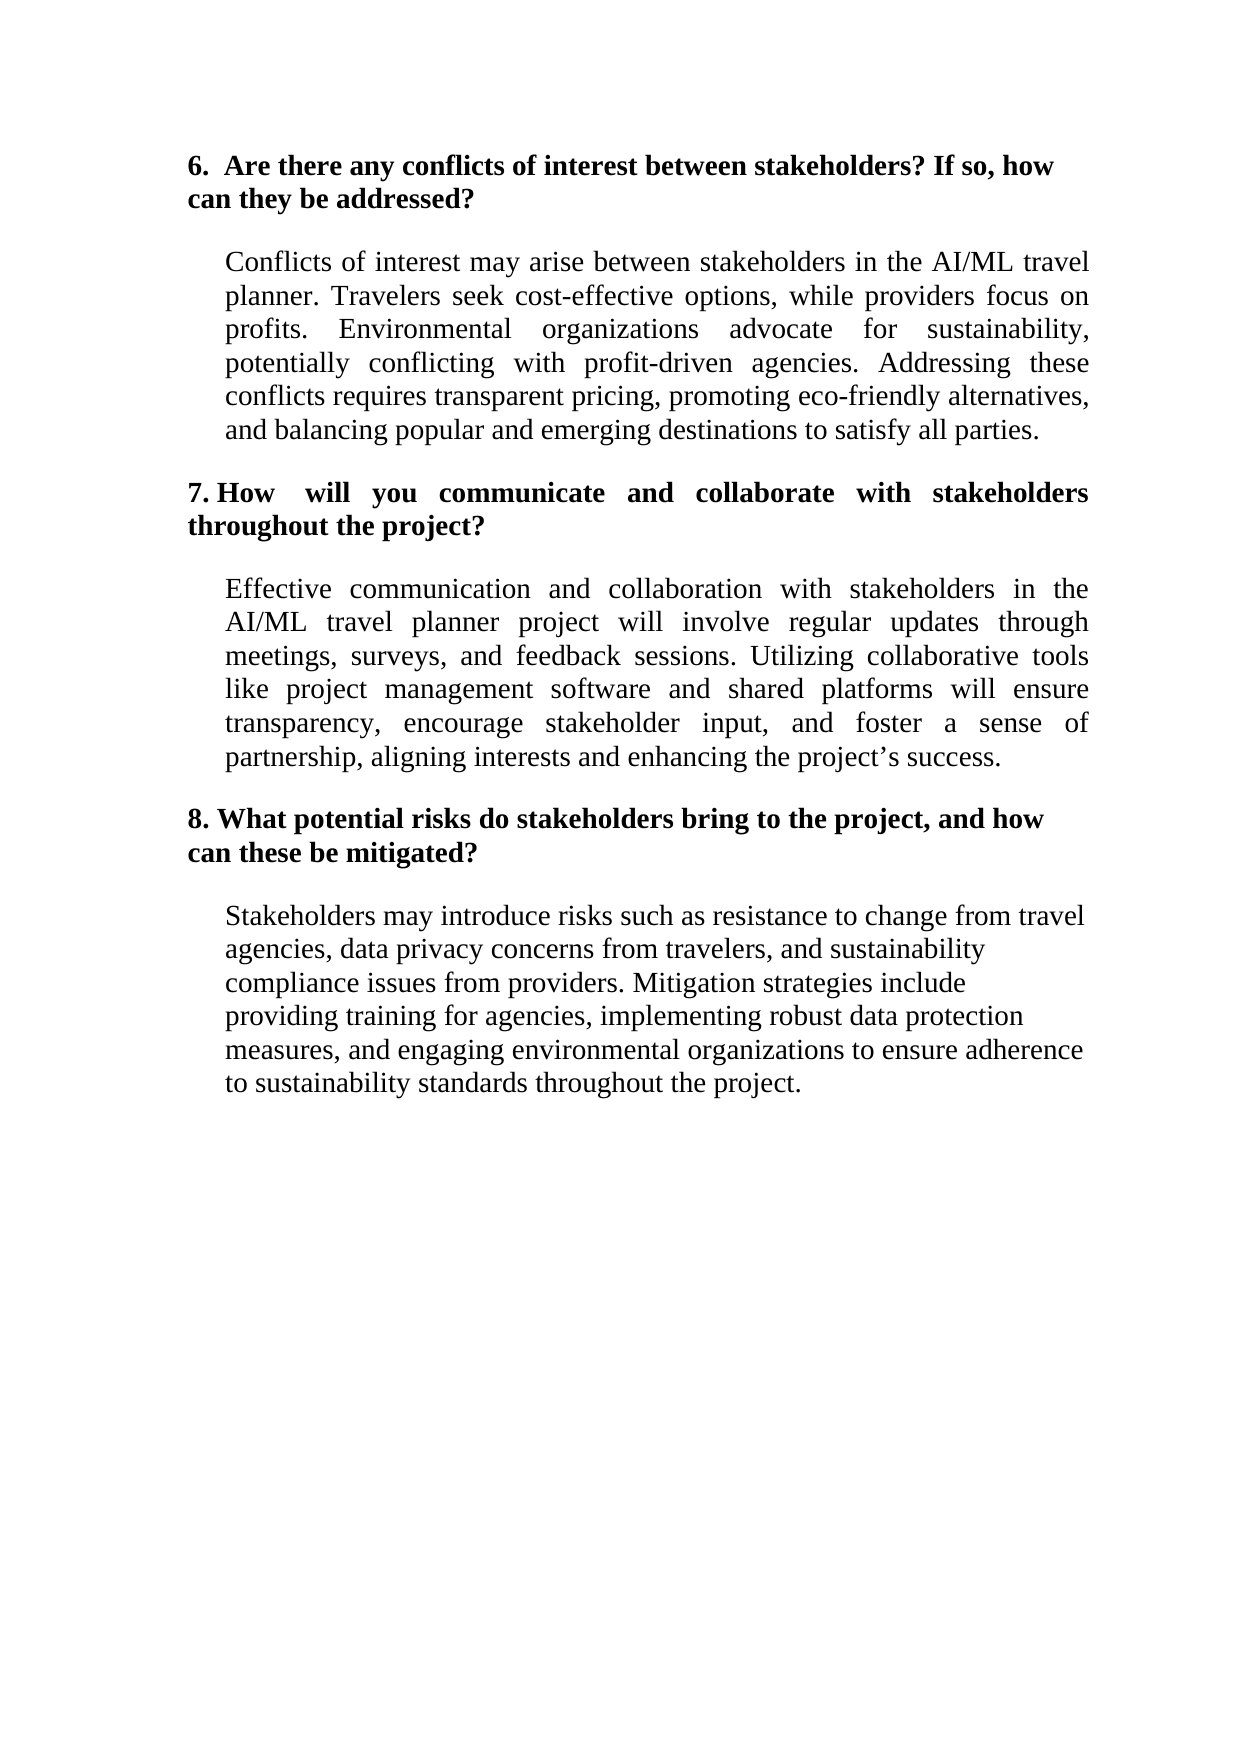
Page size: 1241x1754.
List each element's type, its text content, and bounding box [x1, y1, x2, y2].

subtitle 7. How will you communicate and collaborate with stakeholders throughout the project? [187, 475, 1090, 542]
text Conflicts of interest may arise between stakeholders in the AI/ML travel planner. Travelers seek cost-effective options, while providers focus on profits. Environmental organizations advocate for sustainability, potentially conflicting with profit-driven agencies. Addressing these conflicts requires transparent pricing, promoting eco-friendly alternatives, and balancing popular and emerging destinations to satisfy all parties. [225, 244, 1091, 446]
subtitle 6. Are there any conflicts of interest between stakeholders? If so, how can they be addressed? [187, 148, 1090, 215]
text Stakeholders may introduce risks such as resistance to change from travel agencies, data privacy concerns from travelers, and sustainability compliance issues from providers. Mitigation strategies include providing training for agencies, implementing robust data protection measures, and engaging environmental organizations to ensure adherence to sustainability standards throughout the project. [225, 898, 1086, 1099]
subtitle 8. What potential risks do stakeholders bring to the project, and how can these be mitigated? [187, 801, 1090, 868]
text Effective communication and collaboration with stakeholders in the AI/ML travel planner project will involve regular updates through meetings, surveys, and feedback sessions. Utilizing collaborative tools like project management software and shared platforms will ensure transparency, encourage stakeholder input, and foster a sense of partnership, aligning interests and enhancing the project’s success. [225, 571, 1090, 772]
